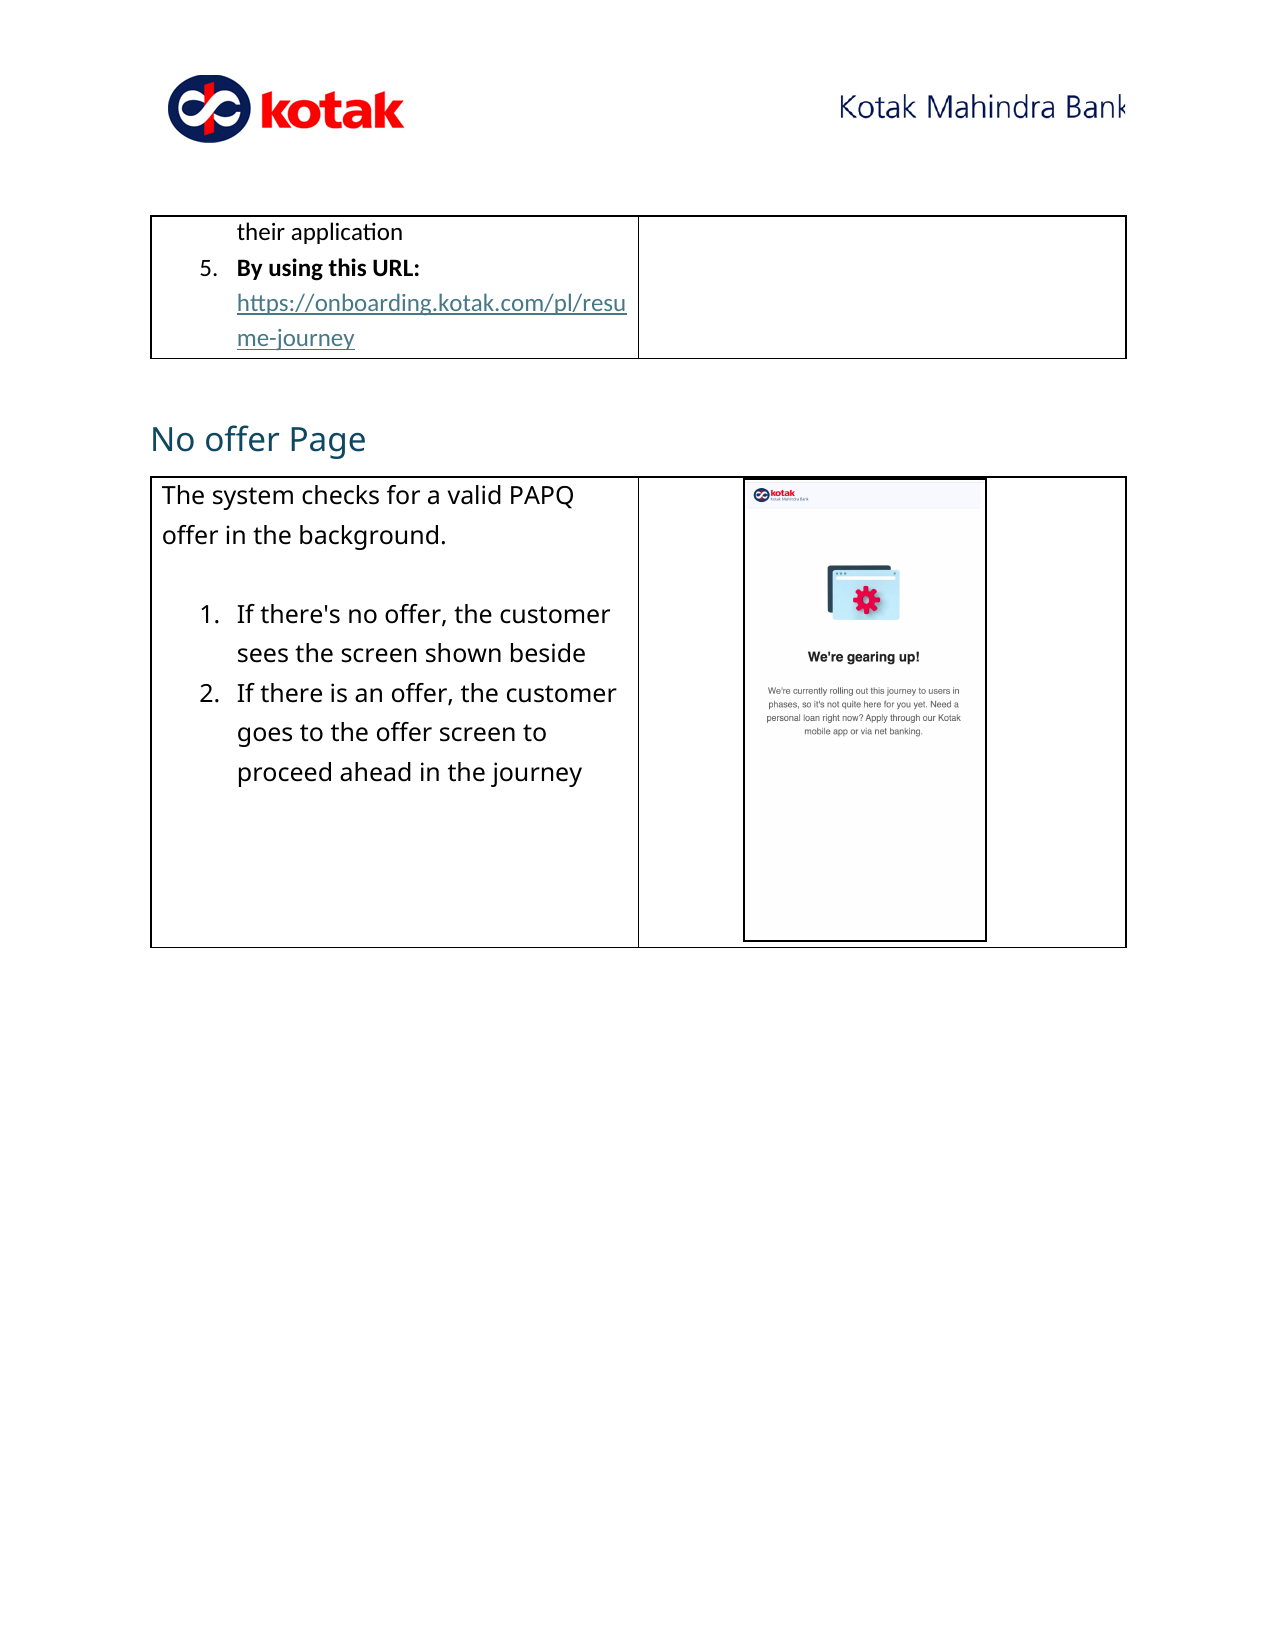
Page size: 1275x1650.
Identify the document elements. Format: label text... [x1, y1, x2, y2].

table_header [152, 217, 638, 358]
subtitle No offer Page [150, 415, 1191, 461]
table_header [639, 217, 1125, 358]
table_header [639, 478, 1125, 946]
table_header The system checks for a valid PAPQ offer in the background. If there's no offer, the customer sees the screen shown beside If there is an offer, the customer goes to the offer screen to proceed ahead in the journey [152, 478, 638, 946]
